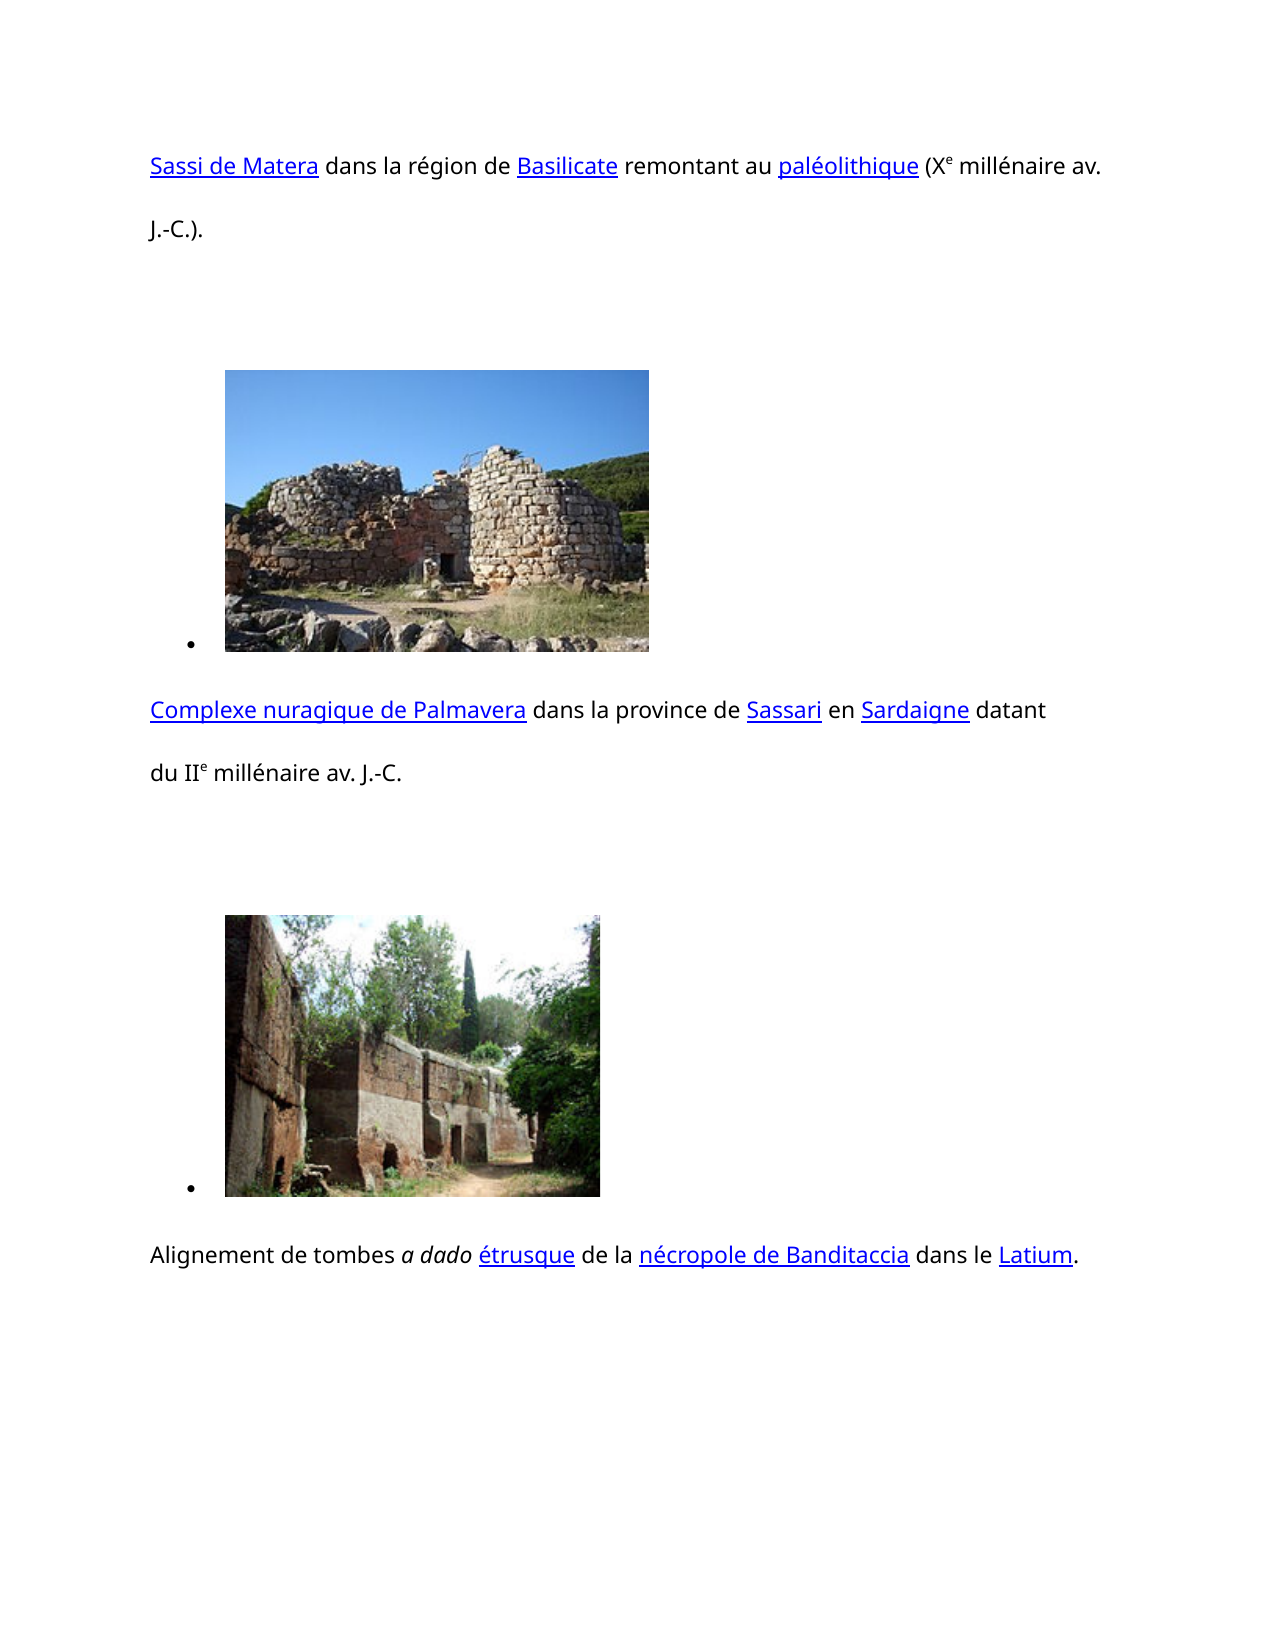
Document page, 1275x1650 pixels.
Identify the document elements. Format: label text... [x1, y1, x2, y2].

text Alignement de tombes a dado étrusque de la nécropole de Banditaccia dans le Latium. [150, 1239, 1125, 1270]
text Complexe nuragique de Palmavera dans la province de Sassari en Sardaigne datant du IIe millénaire av. J.-C. [150, 694, 1125, 788]
text Sassi de Matera dans la région de Basilicate remontant au paléolithique (Xe millénaire av. J.-C.). [150, 150, 1125, 244]
picture [225, 915, 600, 1197]
picture [225, 370, 649, 652]
